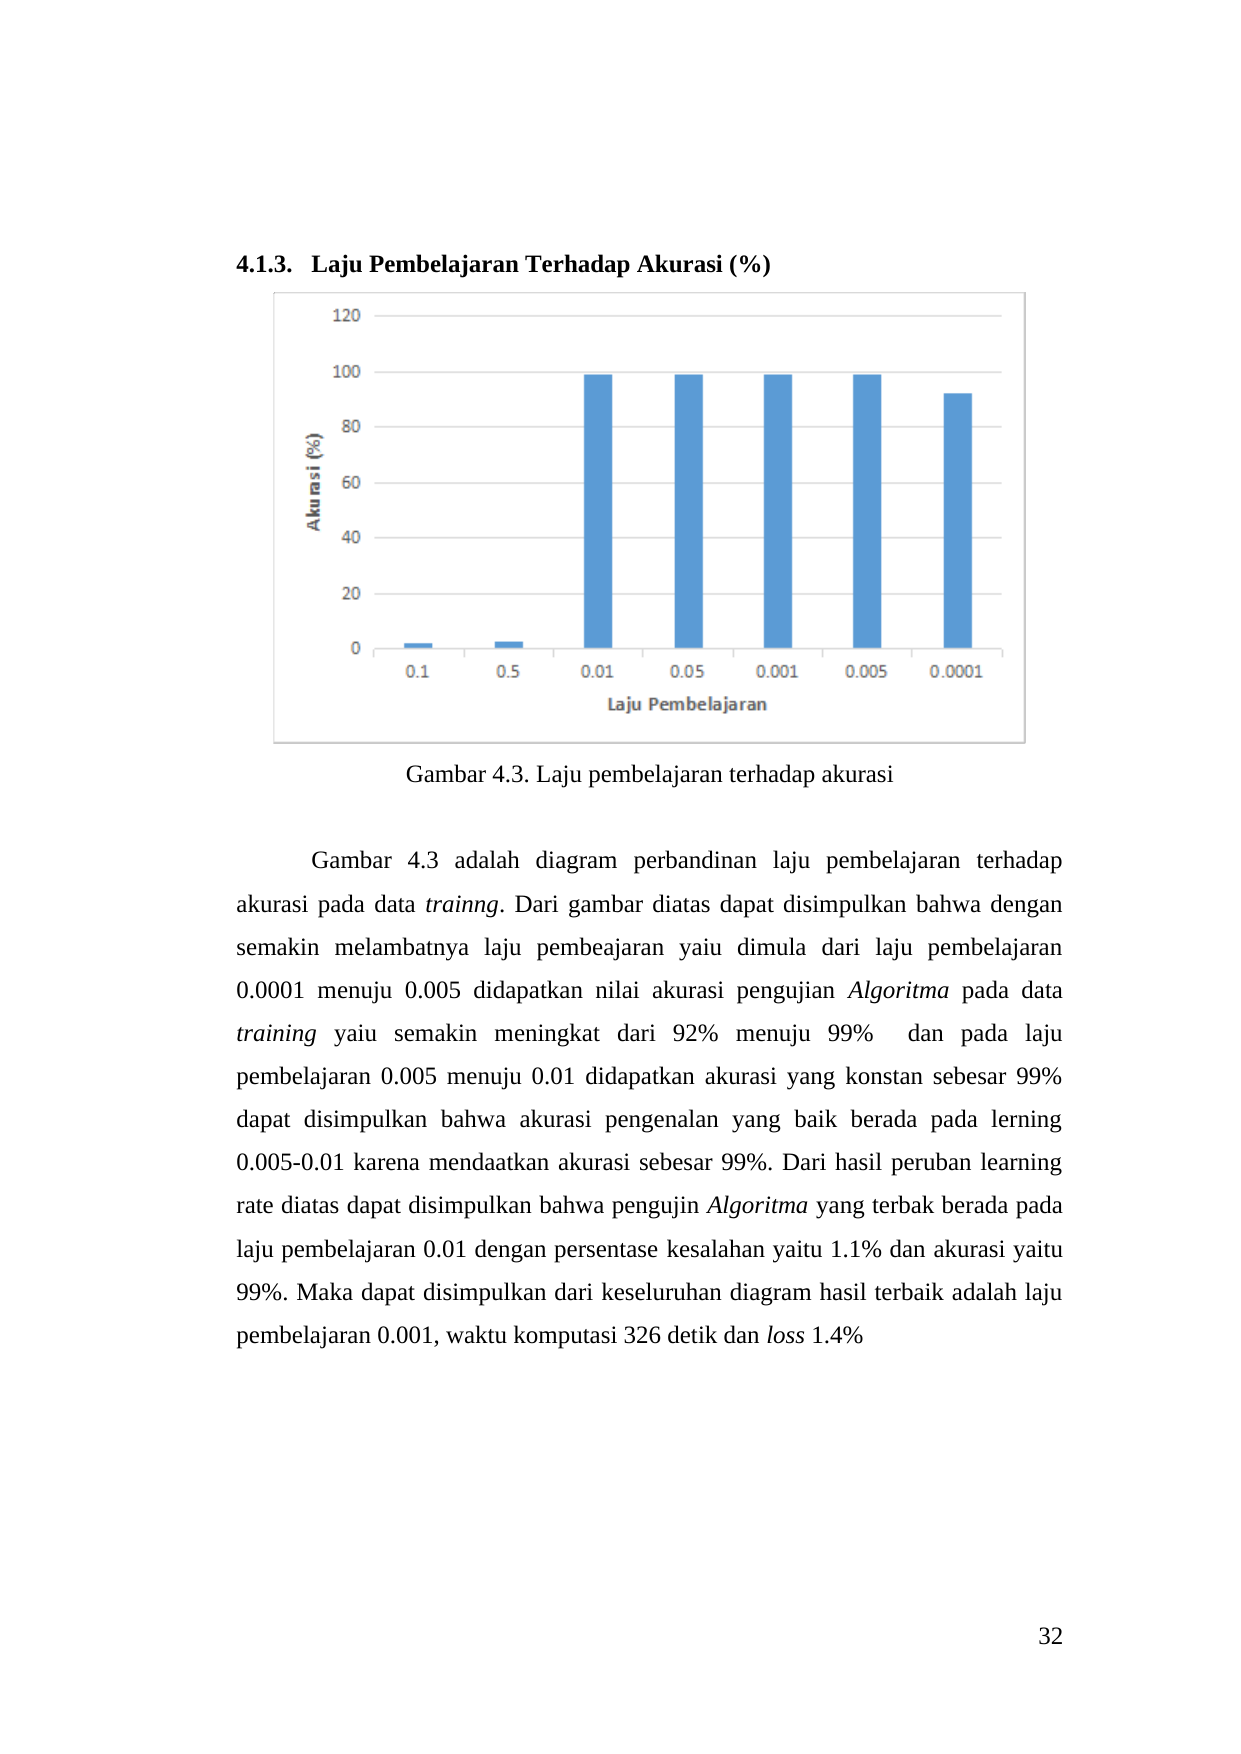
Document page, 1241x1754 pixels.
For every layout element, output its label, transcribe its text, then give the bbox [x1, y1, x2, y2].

subtitle Laju Pembelajaran Terhadap Akurasi (%) [236, 249, 1063, 278]
picture [273, 292, 1027, 745]
text Gambar 4.3 adalah diagram perbandinan laju pembelajaran terhadap akurasi pada data trainng. Dari gambar diatas dapat disimpulkan bahwa dengan semakin melambatnya laju pembeajaran yaiu dimula dari laju pembelajaran 0.0001 menuju 0.005 didapatkan nilai akurasi pengujian Algoritma pada data training yaiu semakin meningkat dari 92% menuju 99% dan pada laju pembelajaran 0.005 menuju 0.01 didapatkan akurasi yang konstan sebesar 99% dapat disimpulkan bahwa akurasi pengenalan yang baik berada pada lerning 0.005-0.01 karena mendaatkan akurasi sebesar 99%. Dari hasil peruban learning rate diatas dapat disimpulkan bahwa pengujin Algoritma yang terbak berada pada laju pembelajaran 0.01 dengan persentase kesalahan yaitu 1.1% dan akurasi yaitu 99%. Maka dapat disimpulkan dari keseluruhan diagram hasil terbaik adalah laju pembelajaran 0.001, waktu komputasi 326 detik dan loss 1.4% [236, 846, 1063, 1349]
text Gambar 4.3. Laju pembelajaran terhadap akurasi [236, 759, 1063, 788]
